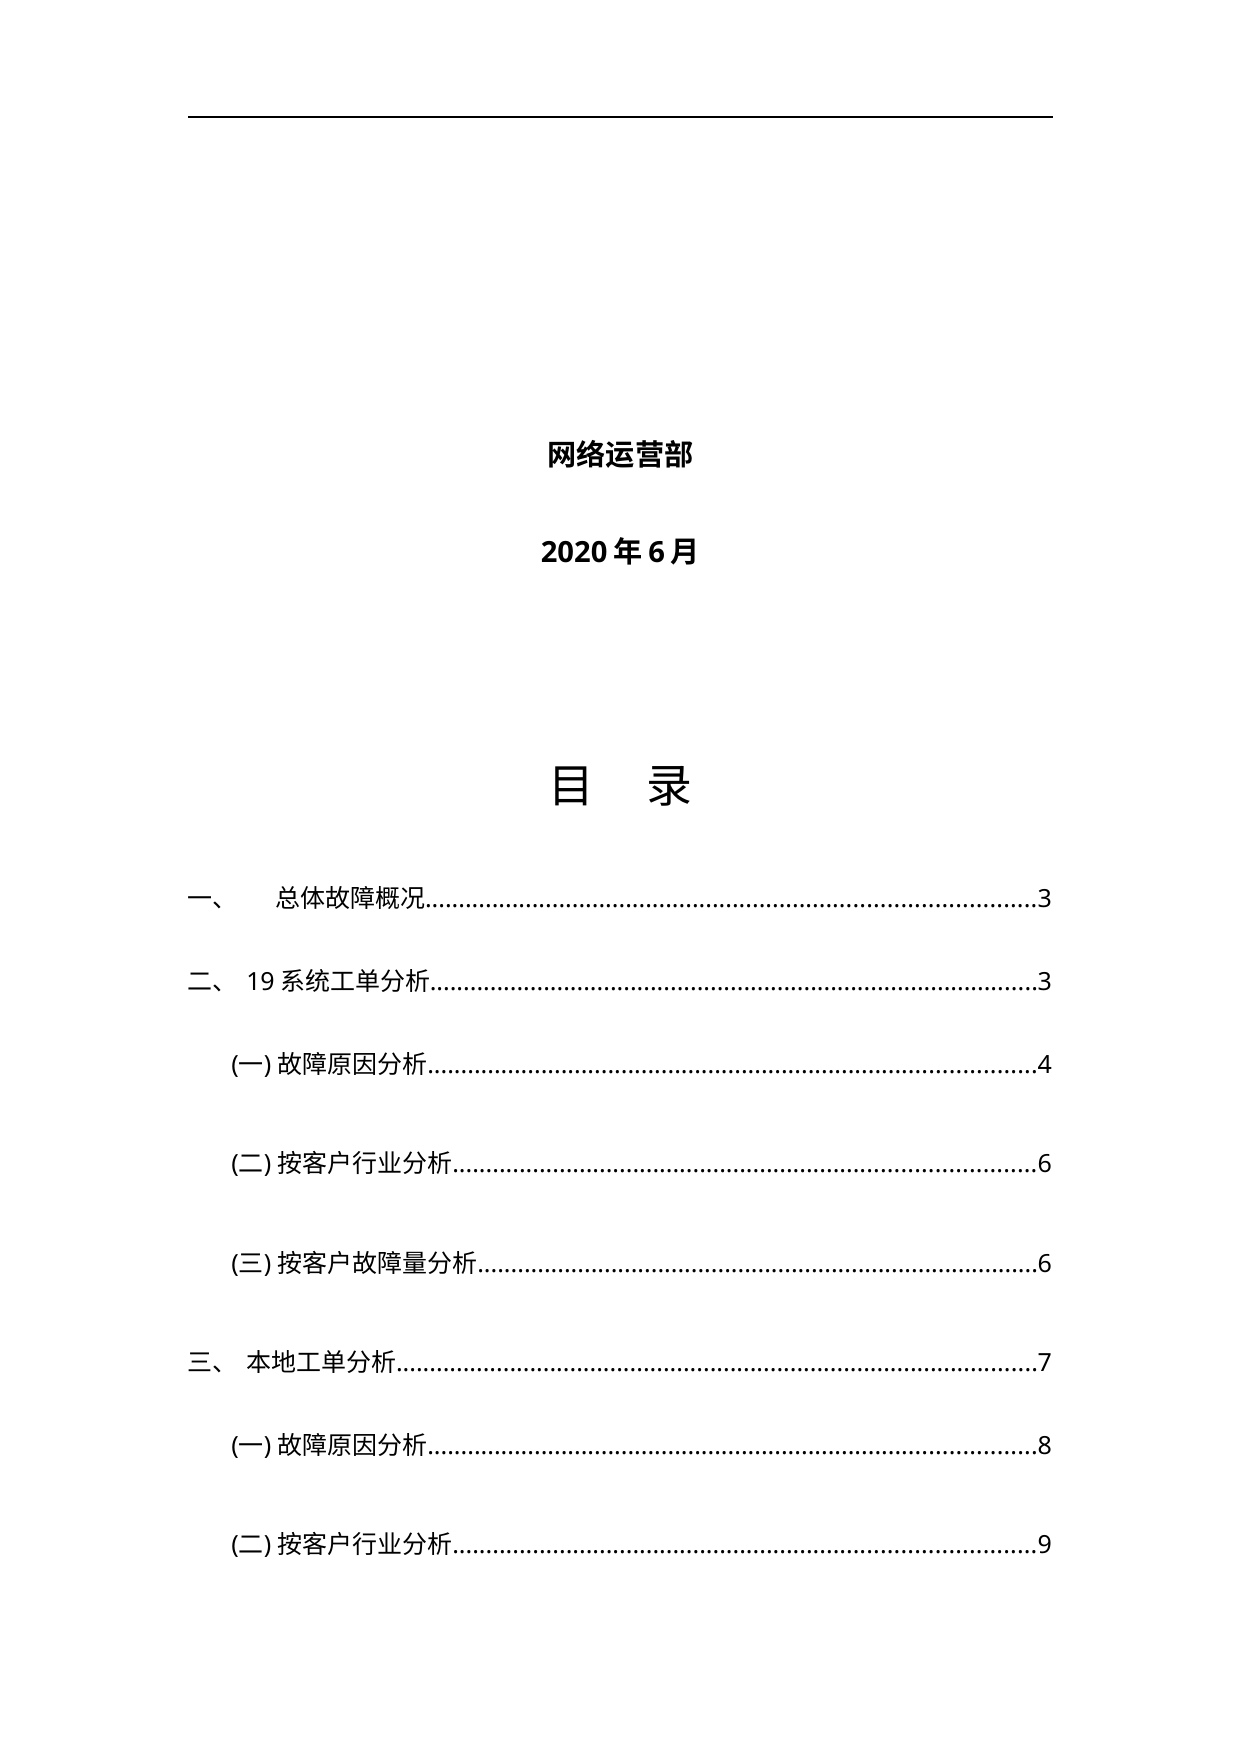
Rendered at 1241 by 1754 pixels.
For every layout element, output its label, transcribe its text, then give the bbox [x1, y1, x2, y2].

subtitle 网络运营部 [187, 420, 1053, 485]
subtitle 目 录 [187, 734, 1053, 831]
text (二) 按客户行业分析 6 [231, 1129, 1053, 1194]
text 2020年6月 [187, 517, 1053, 582]
text 二、 19系统工单分析 3 [187, 947, 1053, 1012]
text (一) 故障原因分析 4 [231, 1030, 1053, 1095]
text (三) 按客户故障量分析 6 [231, 1229, 1053, 1294]
text (一) 故障原因分析 8 [231, 1411, 1053, 1476]
text 三、 本地工单分析 7 [187, 1328, 1053, 1393]
text 一、 总体故障概况 3 [187, 864, 1053, 929]
text (二) 按客户行业分析 9 [231, 1511, 1053, 1576]
